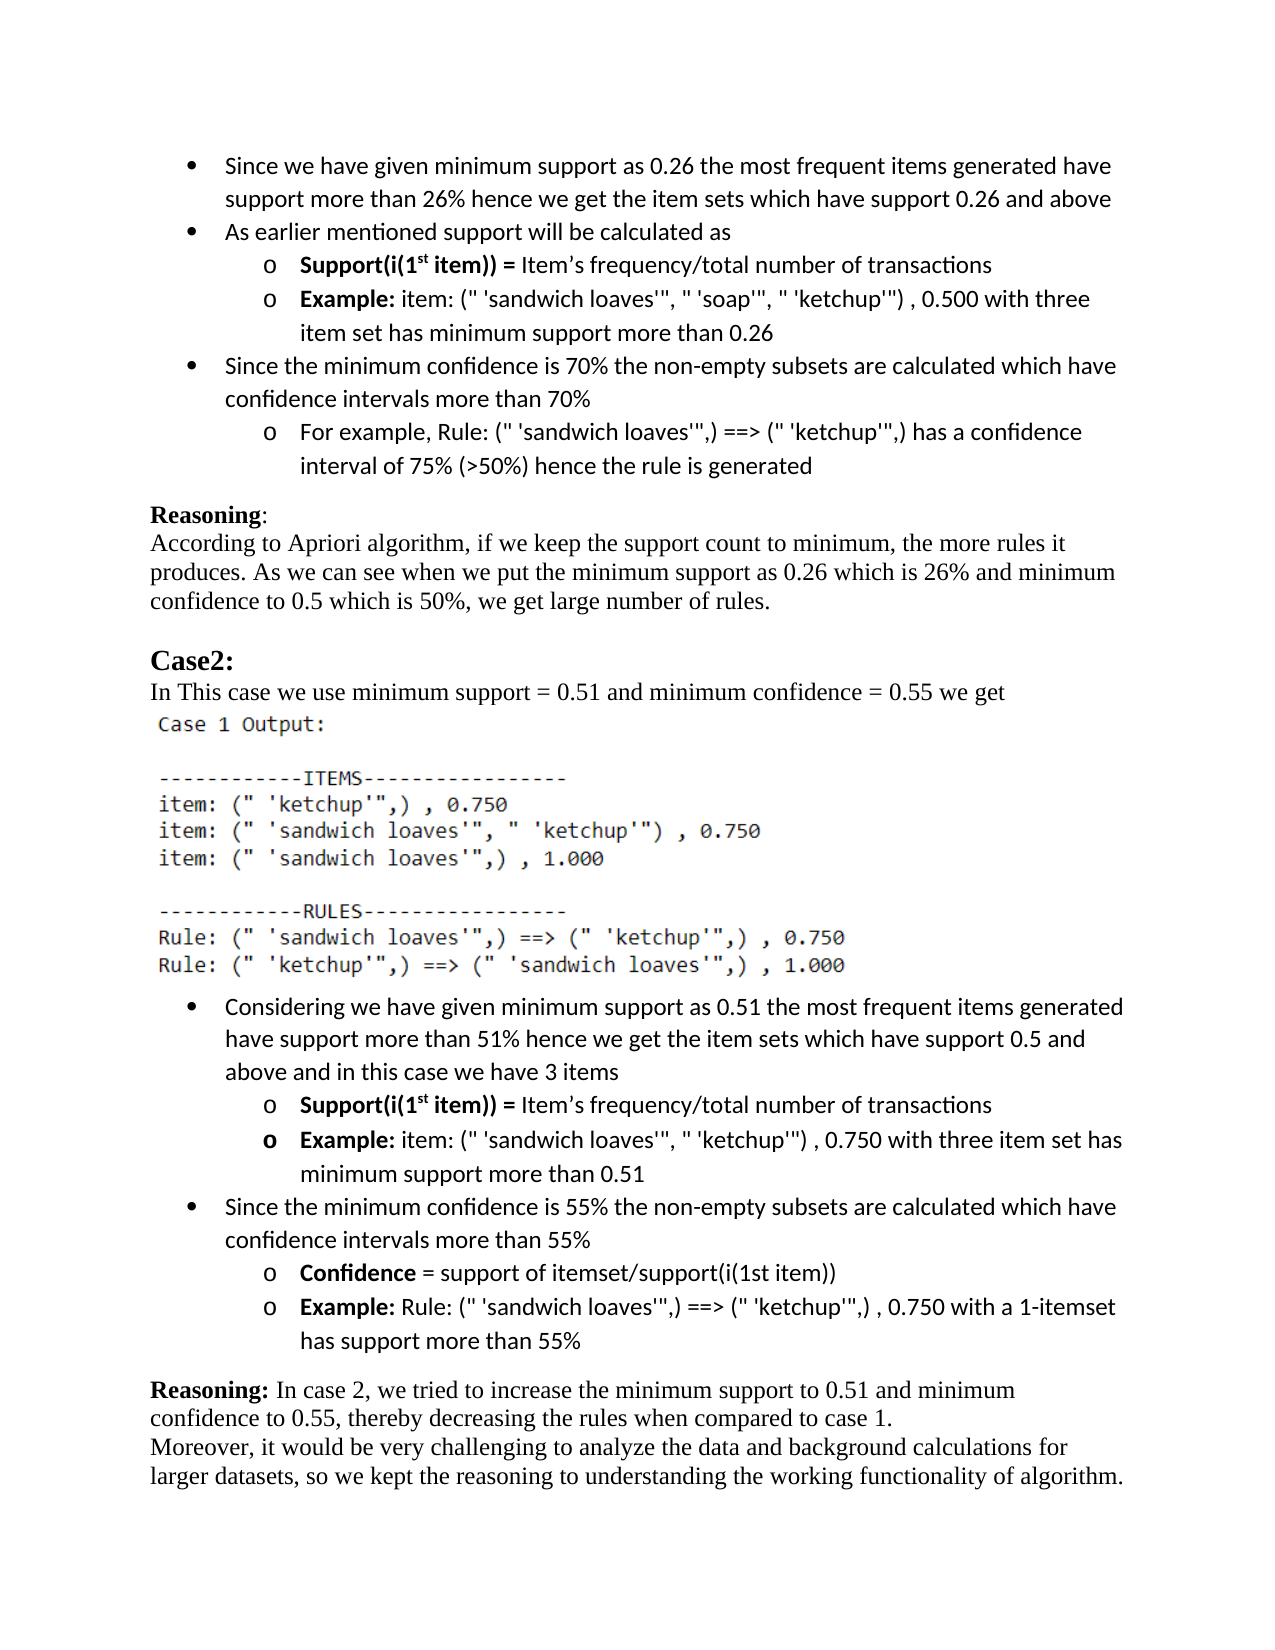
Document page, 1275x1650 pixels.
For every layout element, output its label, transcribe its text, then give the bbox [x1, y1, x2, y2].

list Considering we have given minimum support as 0.51 the most frequent items generated have support more than 51% hence we get the item sets which have support 0.5 and above and in this case we have 3 items [187, 991, 1125, 1087]
list Example: item: (" 'sandwich loaves'", " 'ketchup'") , 0.750 with three item set has minimum support more than 0.51 [262, 1124, 1125, 1188]
text In This case we use minimum support = 0.51 and minimum confidence = 0.55 we get [150, 677, 1125, 706]
list Example: Rule: (" 'sandwich loaves'",) ==> (" 'ketchup'",) , 0.750 with a 1-itemset has support more than 55% [262, 1291, 1125, 1356]
text Case2: [150, 643, 1125, 677]
text Moreover, it would be very challenging to analyze the data and background calculations for larger datasets, so we kept the reasoning to understanding the working functionality of algorithm. [150, 1432, 1125, 1490]
text Reasoning: In case 2, we tried to increase the minimum support to 0.51 and minimum confidence to 0.55, thereby decreasing the rules when compared to case 1. [150, 1375, 1125, 1432]
text Reasoning: [150, 500, 1125, 528]
list Confidence = support of itemset/support(i(1st item)) [262, 1257, 1125, 1288]
list Since the minimum confidence is 55% the non-empty subsets are calculated which have confidence intervals more than 55% [187, 1191, 1125, 1254]
list Since we have given minimum support as 0.26 the most frequent items generated have support more than 26% hence we get the item sets which have support 0.26 and above [187, 150, 1125, 213]
list Support(i(1st item)) = Item’s frequency/total number of transactions [262, 249, 1125, 281]
text According to Apriori algorithm, if we keep the support count to minimum, the more rules it produces. As we can see when we put the minimum support as 0.26 which is 26% and minimum confidence to 0.5 which is 50%, we get large number of rules. [150, 528, 1125, 615]
list As earlier mentioned support will be calculated as [187, 216, 1125, 246]
list Example: item: (" 'sandwich loaves'", " 'soap'", " 'ketchup'") , 0.500 with three item set has minimum support more than 0.26 [262, 283, 1125, 348]
list Since the minimum confidence is 70% the non-empty subsets are calculated which have confidence intervals more than 70% [187, 350, 1125, 413]
list For example, Rule: (" 'sandwich loaves'",) ==> (" 'ketchup'",) has a confidence interval of 75% (>50%) hence the rule is generated [262, 416, 1125, 481]
picture [150, 705, 901, 991]
list Support(i(1st item)) = Item’s frequency/total number of transactions [262, 1089, 1125, 1121]
